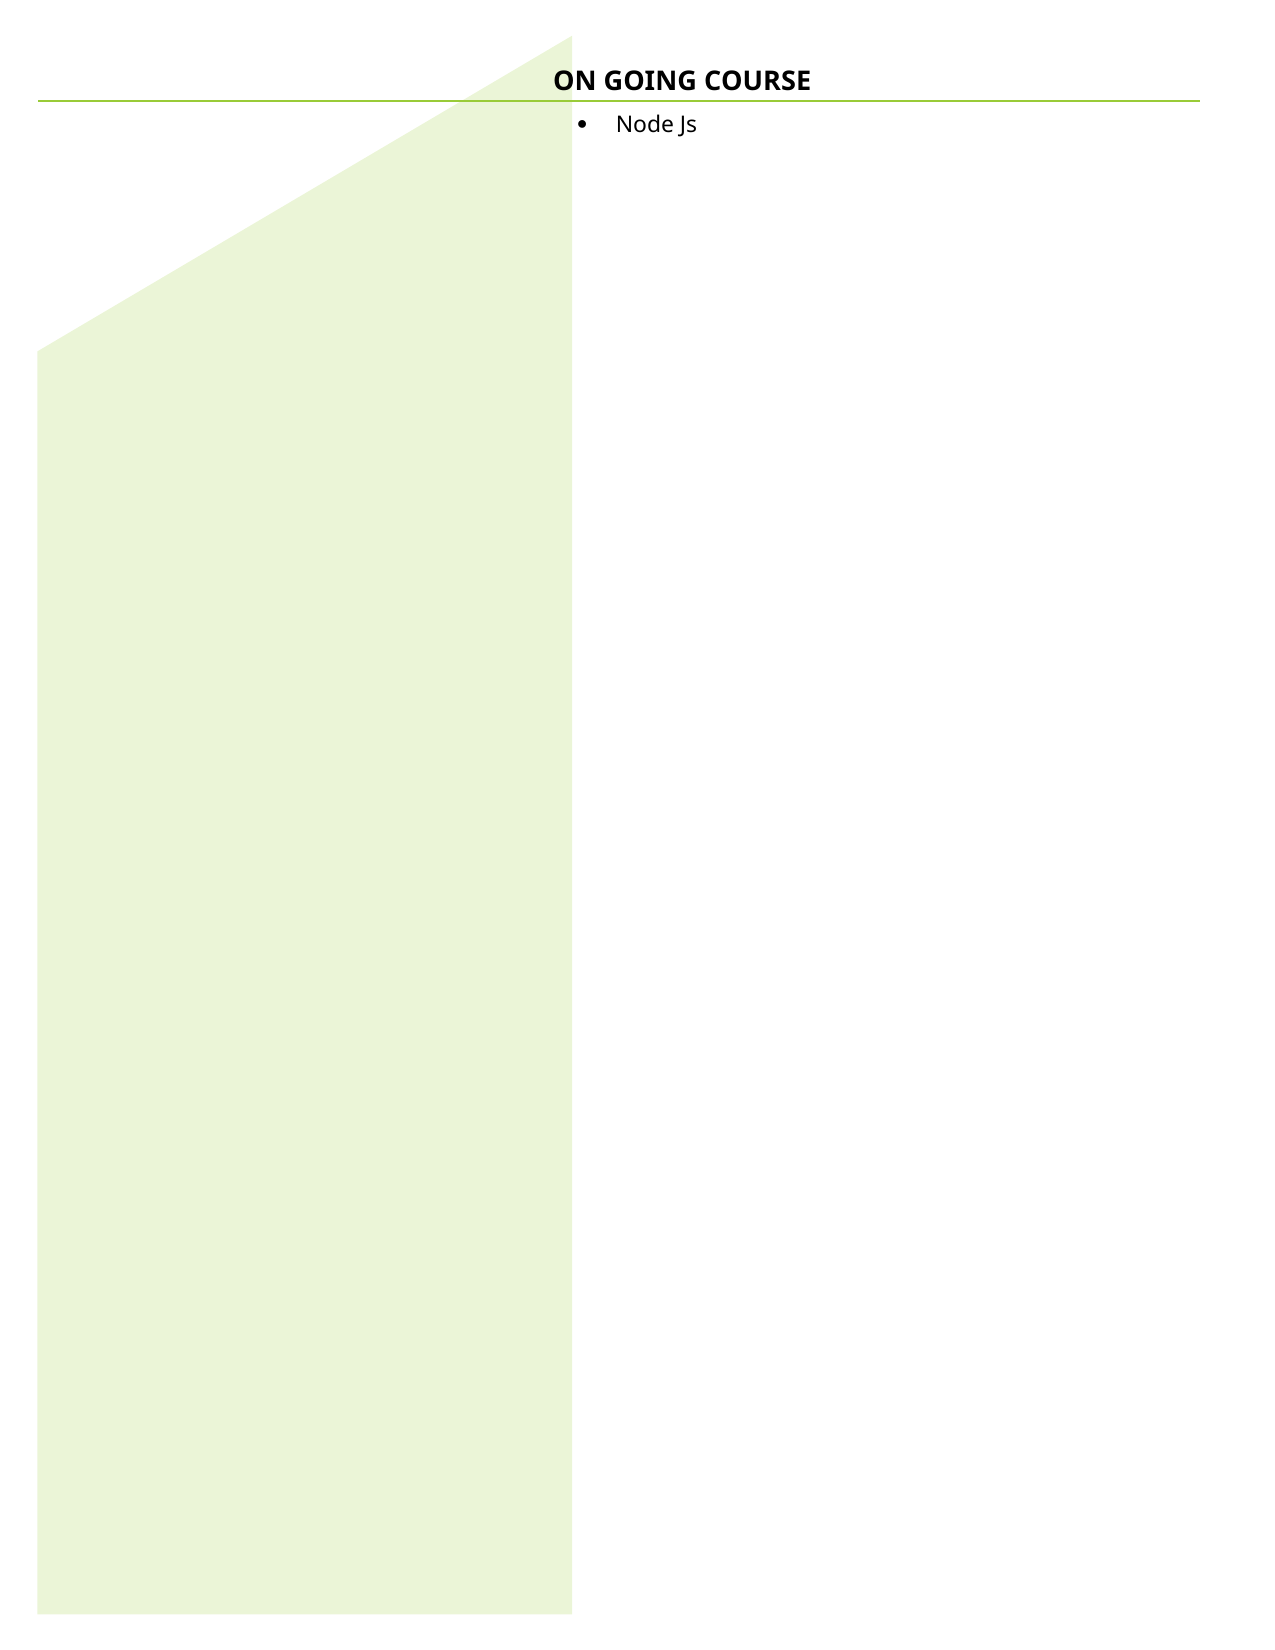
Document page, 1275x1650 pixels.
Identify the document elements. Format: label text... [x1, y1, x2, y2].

list Node Js [75, 108, 1200, 139]
subtitle On going course [37, 61, 1200, 102]
